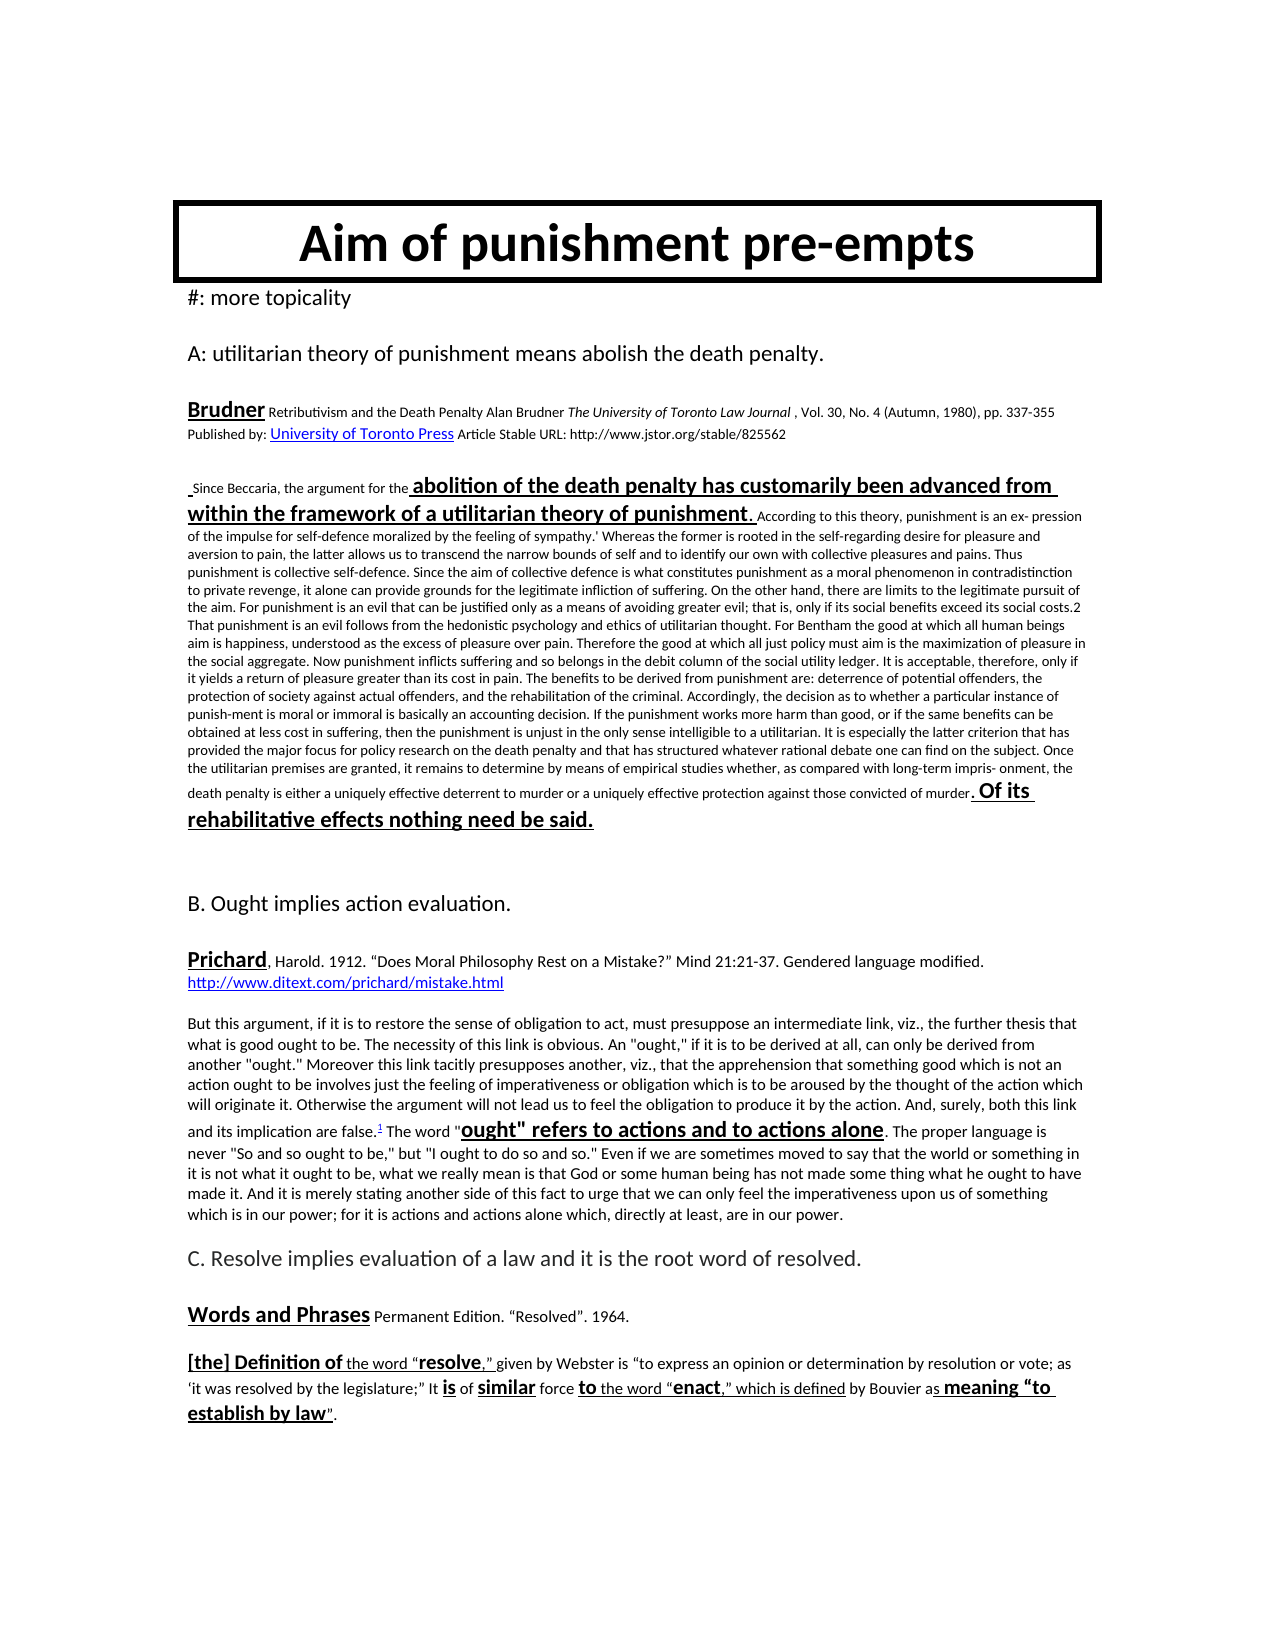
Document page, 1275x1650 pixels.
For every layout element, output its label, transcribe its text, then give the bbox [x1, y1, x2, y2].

subtitle Aim of punishment pre-empts [179, 206, 1096, 277]
text Brudner Retributivism and the Death Penalty Alan Brudner The University of Toronto Law Journal , Vol. 30, No. 4 (Autumn, 1980), pp. 337-355 Published by: University of Toronto Press Article Stable URL: http://www.jstor.org/stable/825562 [187, 395, 1087, 443]
text Prichard, Harold. 1912. “Does Moral Philosophy Rest on a Mistake?” Mind 21:21-37. Gendered language modified. http://www.ditext.com/prichard/mistake.html [187, 945, 1087, 993]
text Words and Phrases Permanent Edition. “Resolved”. 1964. [187, 1301, 1087, 1329]
text B. Ought implies action evaluation. [187, 889, 1087, 917]
text #: more topicality [187, 283, 1087, 311]
text [the] Definition of the word “resolve,” given by Webster is “to express an opinion or determination by resolution or vote; as ‘it was resolved by the legislature;” It is of similar force to the word “enact,” which is defined by Bouvier as meaning “to establish by law”. [187, 1349, 1087, 1425]
text C. Resolve implies evaluation of a law and it is the root word of resolved. [187, 1244, 1087, 1273]
text Since Beccaria, the argument for the abolition of the death penalty has customarily been advanced from within the framework of a utilitarian theory of punishment. According to this theory, punishment is an ex- pression of the impulse for self-defence moralized by the feeling of sympathy.' Whereas the former is rooted in the self-regarding desire for pleasure and aversion to pain, the latter allows us to transcend the narrow bounds of self and to identify our own with collective pleasures and pains. Thus punishment is collective self-defence. Since the aim of collective defence is what constitutes punishment as a moral phenomenon in contradistinction to private revenge, it alone can provide grounds for the legitimate infliction of suffering. On the other hand, there are limits to the legitimate pursuit of the aim. For punishment is an evil that can be justified only as a means of avoiding greater evil; that is, only if its social benefits exceed its social costs.2 That punishment is an evil follows from the hedonistic psychology and ethics of utilitarian thought. For Bentham the good at which all human beings aim is happiness, understood as the excess of pleasure over pain. Therefore the good at which all just policy must aim is the maximization of pleasure in the social aggregate. Now punishment inflicts suffering and so belongs in the debit column of the social utility ledger. It is acceptable, therefore, only if it yields a return of pleasure greater than its cost in pain. The benefits to be derived from punishment are: deterrence of potential offenders, the protection of society against actual offenders, and the rehabilitation of the criminal. Accordingly, the decision as to whether a particular instance of punish-ment is moral or immoral is basically an accounting decision. If the punishment works more harm than good, or if the same benefits can be obtained at less cost in suffering, then the punishment is unjust in the only sense intelligible to a utilitarian. It is especially the latter criterion that has provided the major focus for policy research on the death penalty and that has structured whatever rational debate one can find on the subject. Once the utilitarian premises are granted, it remains to determine by means of empirical studies whether, as compared with long-term impris- onment, the death penalty is either a uniquely effective deterrent to murder or a uniquely effective protection against those convicted of murder. Of its rehabilitative effects nothing need be said. [187, 471, 1087, 833]
text A: utilitarian theory of punishment means abolish the death penalty. [187, 339, 1087, 367]
text But this argument, if it is to restore the sense of obligation to act, must presuppose an intermediate link, viz., the further thesis that what is good ought to be. The necessity of this link is obvious. An "ought," if it is to be derived at all, can only be derived from another "ought." Moreover this link tacitly presupposes another, viz., that the apprehension that something good which is not an action ought to be involves just the feeling of imperativeness or obligation which is to be aroused by the thought of the action which will originate it. Otherwise the argument will not lead us to feel the obligation to produce it by the action. And, surely, both this link and its implication are false.1 The word "ought" refers to actions and to actions alone. The proper language is never "So and so ought to be," but "I ought to do so and so." Even if we are sometimes moved to say that the world or something in it is not what it ought to be, what we really mean is that God or some human being has not made some thing what he ought to have made it. And it is merely stating another side of this fact to urge that we can only feel the imperativeness upon us of something which is in our power; for it is actions and actions alone which, directly at least, are in our power. [187, 1013, 1087, 1224]
